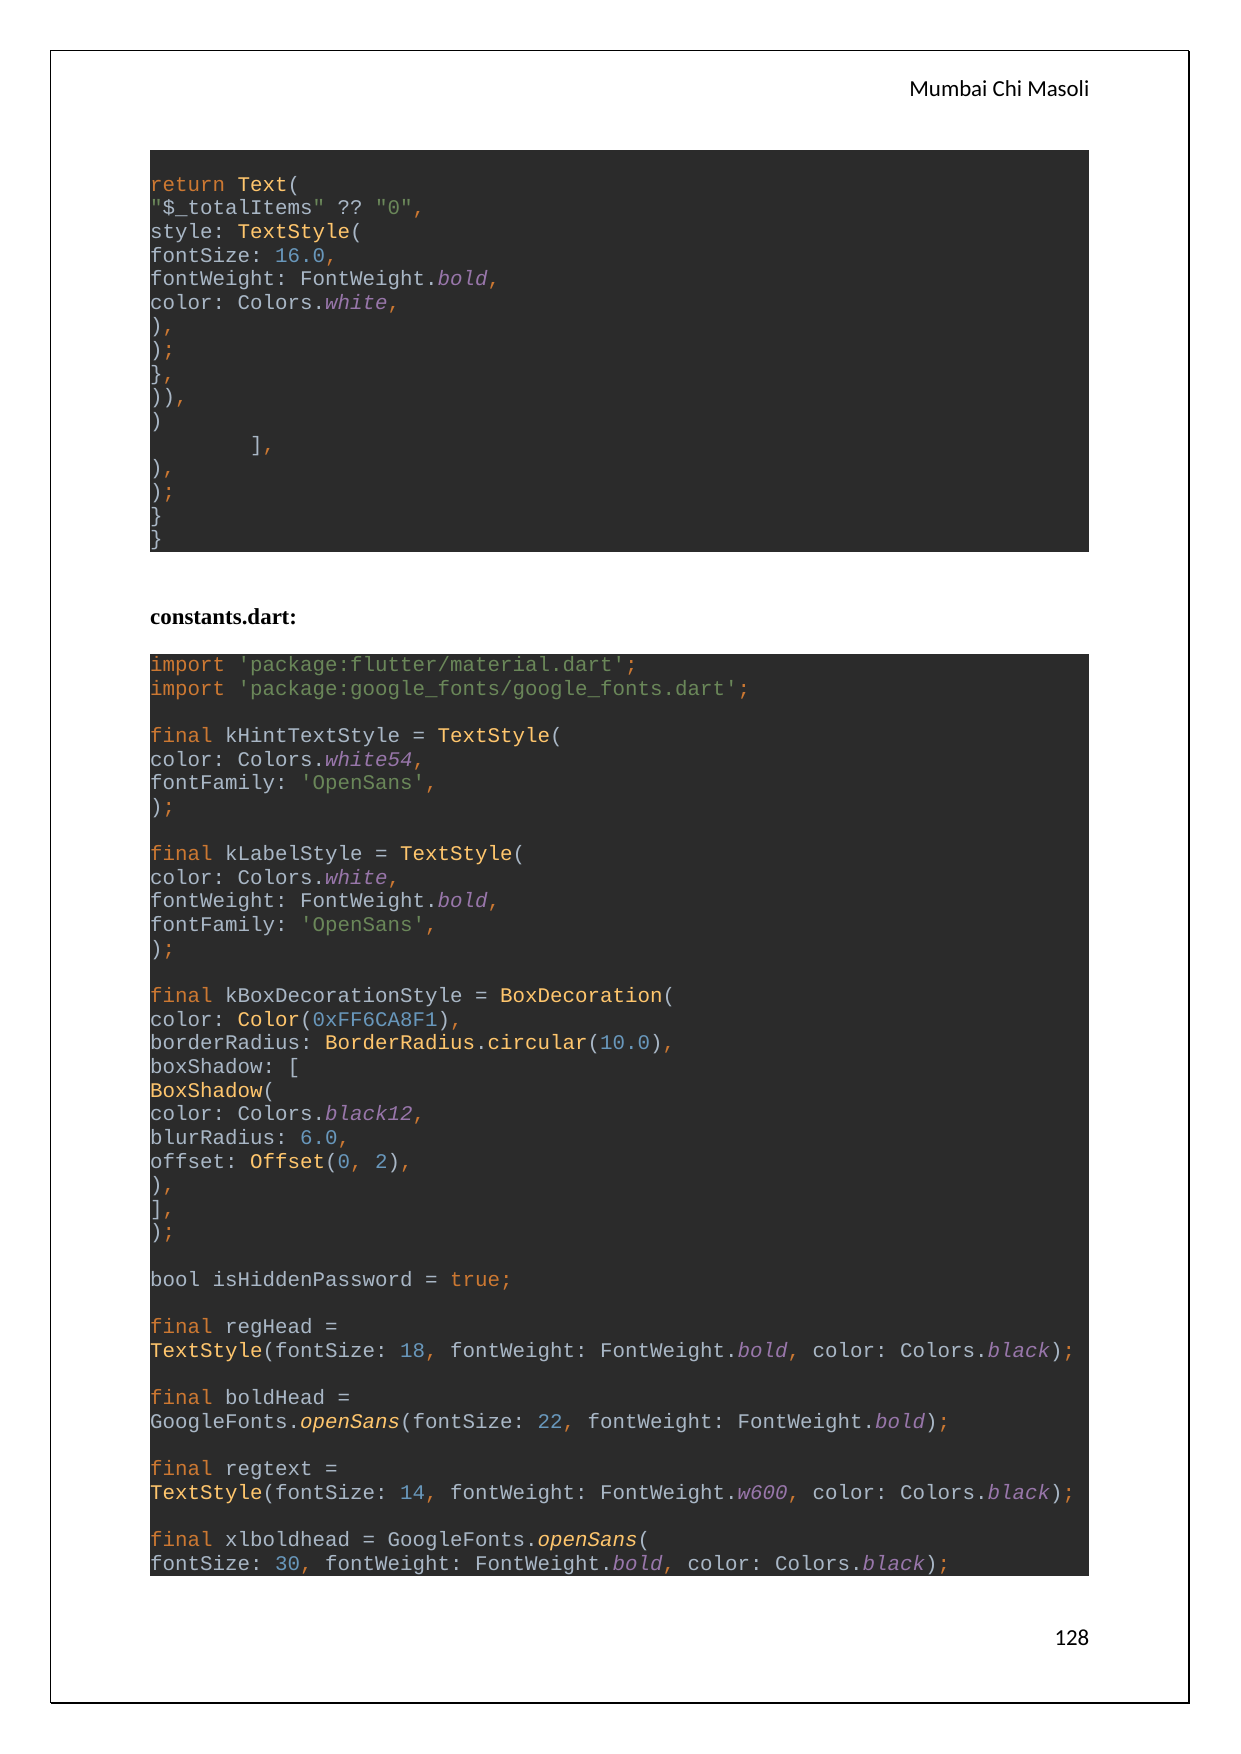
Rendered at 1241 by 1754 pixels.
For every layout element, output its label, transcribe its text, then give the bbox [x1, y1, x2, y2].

text constants.dart: [150, 603, 1089, 629]
text import 'package:flutter/material.dart'; import 'package:google_fonts/google_fonts.dart'; final kHintTextStyle = TextStyle( color: Colors.white54, fontFamily: 'OpenSans', ); final kLabelStyle = TextStyle( color: Colors.white, fontWeight: FontWeight.bold, fontFamily: 'OpenSans', ); final kBoxDecorationStyle = BoxDecoration( color: Color(0xFF6CA8F1), borderRadius: BorderRadius.circular(10.0), boxShadow: [ BoxShadow( color: Colors.black12, blurRadius: 6.0, offset: Offset(0, 2), ), ], ); bool isHiddenPassword = true; final regHead = TextStyle(fontSize: 18, fontWeight: FontWeight.bold, color: Colors.black); final boldHead = GoogleFonts.openSans(fontSize: 22, fontWeight: FontWeight.bold); final regtext = TextStyle(fontSize: 14, fontWeight: FontWeight.w600, color: Colors.black); final xlboldhead = GoogleFonts.openSans( fontSize: 30, fontWeight: FontWeight.bold, color: Colors.black); [150, 654, 1089, 1576]
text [150, 150, 1089, 552]
